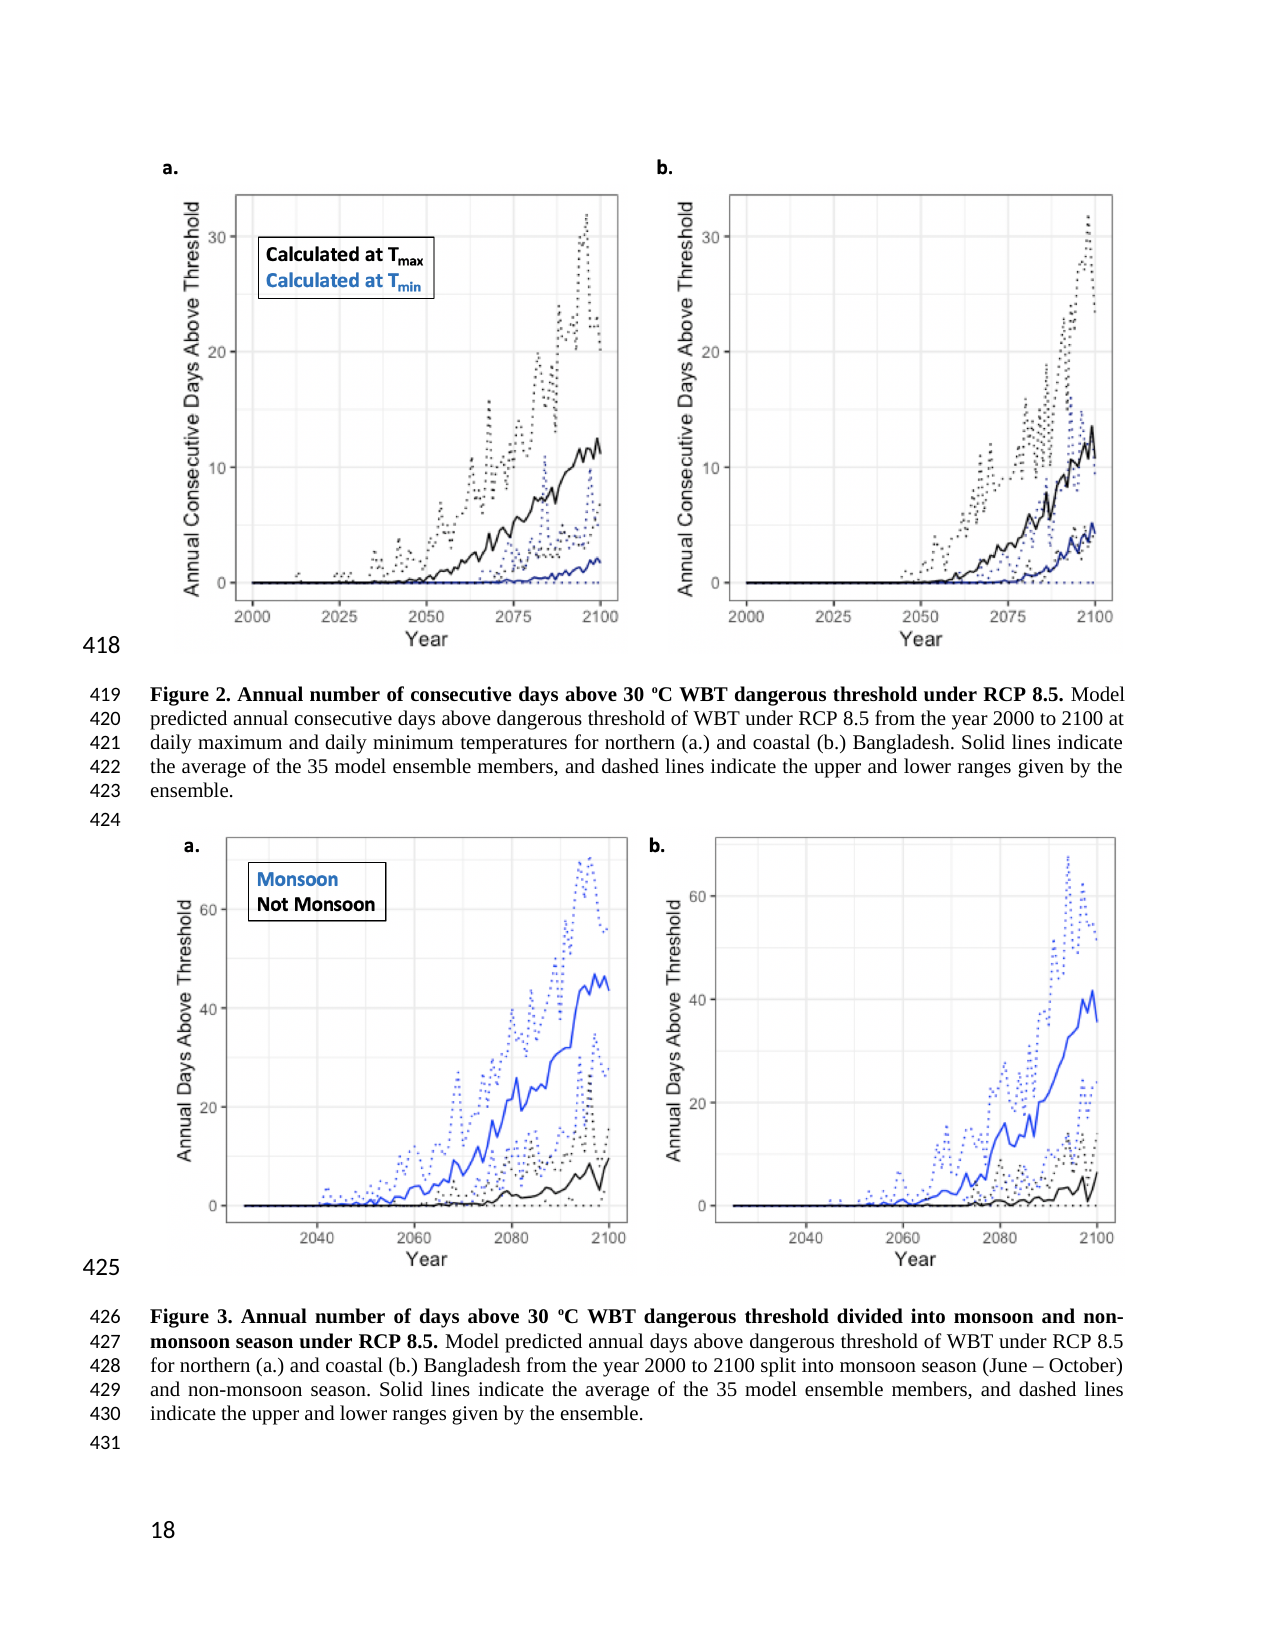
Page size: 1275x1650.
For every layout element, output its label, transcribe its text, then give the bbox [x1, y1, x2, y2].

text Figure 3. Annual number of days above 30 oC WBT dangerous threshold divided into monsoon and non-monsoon season under RCP 8.5. Model predicted annual days above dangerous threshold of WBT under RCP 8.5 for northern (a.) and coastal (b.) Bangladesh from the year 2000 to 2100 split into monsoon season (June – October) and non-monsoon season. Solid lines indicate the average of the 35 model ensemble members, and dashed lines indicate the upper and lower ranges given by the ensemble. [150, 1304, 1125, 1425]
picture [150, 826, 1125, 1276]
picture [150, 150, 1125, 654]
text Figure 2. Annual number of consecutive days above 30 oC WBT dangerous threshold under RCP 8.5. Model predicted annual consecutive days above dangerous threshold of WBT under RCP 8.5 from the year 2000 to 2100 at daily maximum and daily minimum temperatures for northern (a.) and coastal (b.) Bangladesh. Solid lines indicate the average of the 35 model ensemble members, and dashed lines indicate the upper and lower ranges given by the ensemble. [150, 682, 1125, 802]
